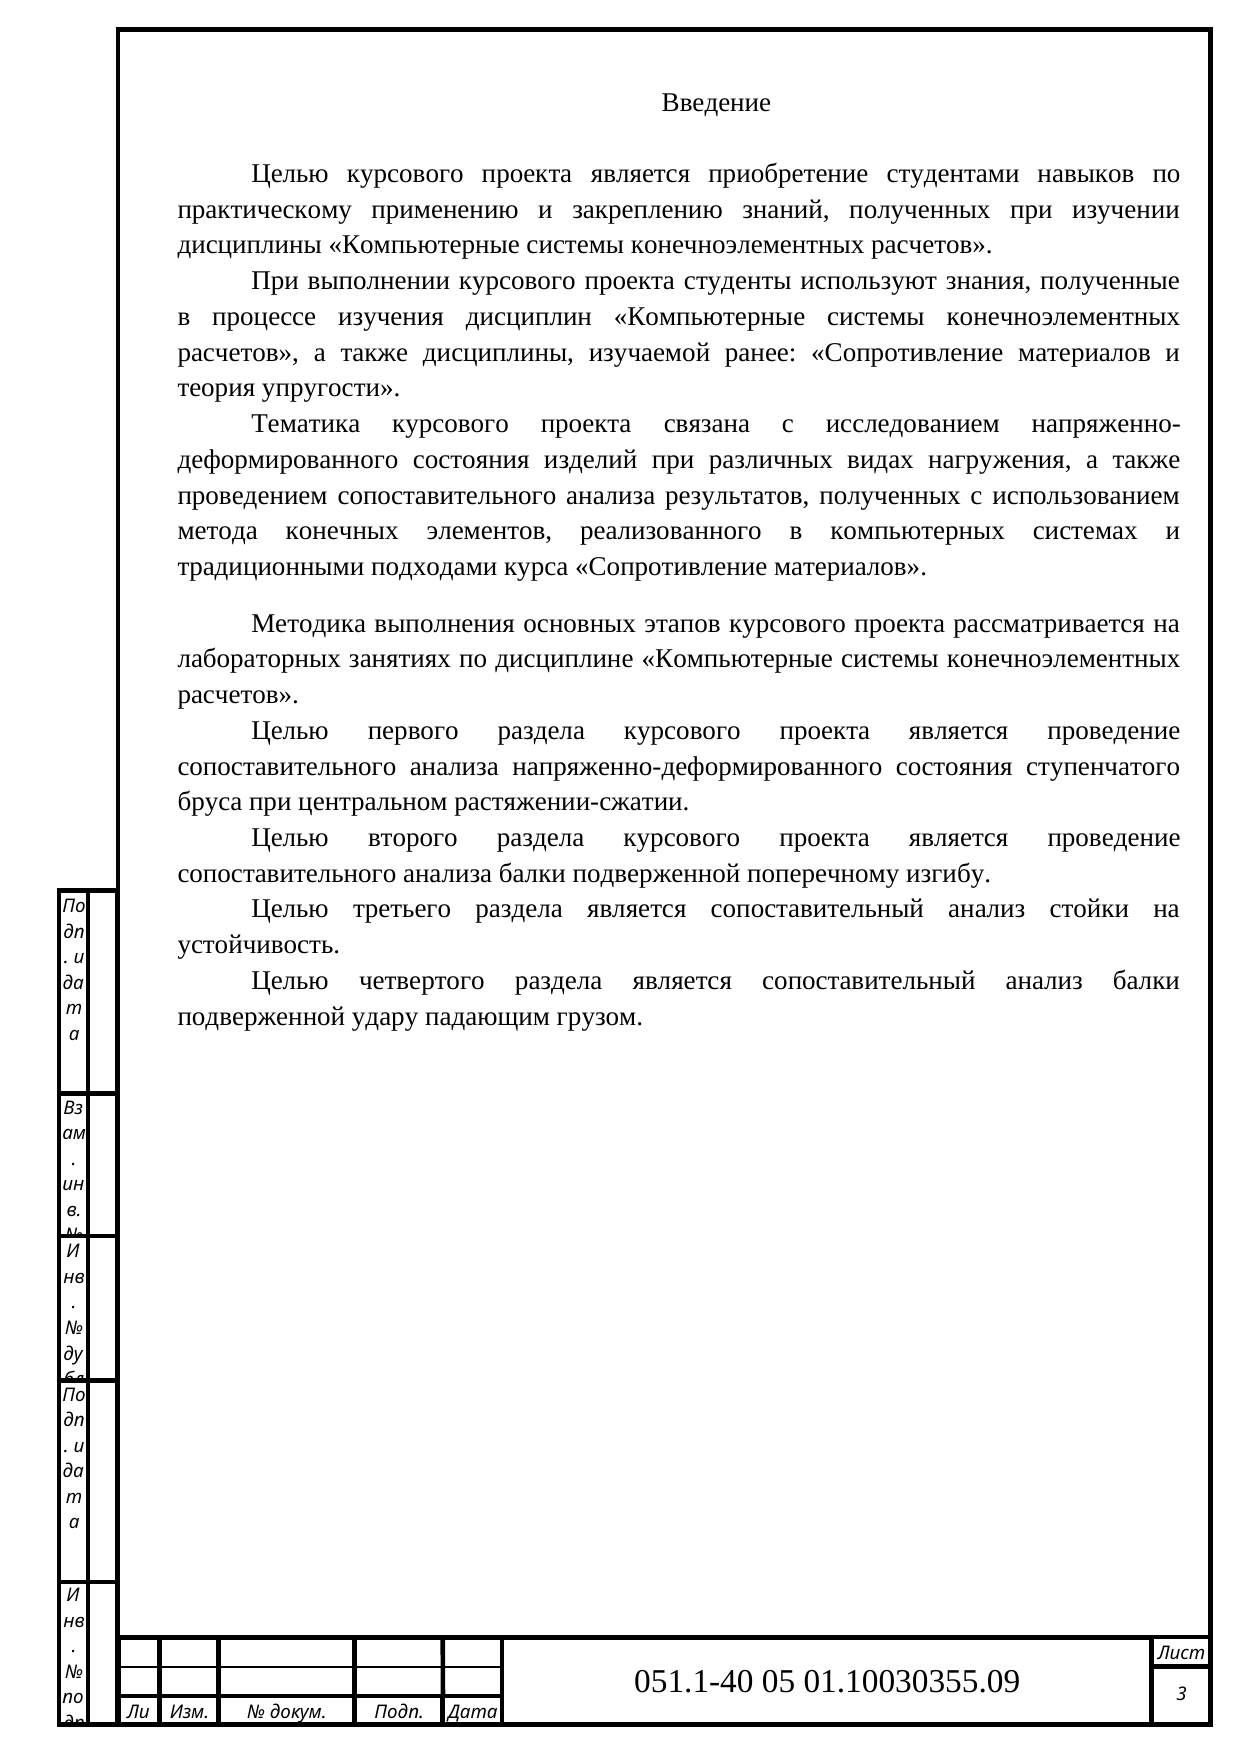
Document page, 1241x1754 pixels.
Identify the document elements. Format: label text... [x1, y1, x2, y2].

text Целью третьего раздела является сопоставительный анализ стойки на устойчивость. [177, 893, 1181, 959]
text Целью первого раздела курсового проекта является проведение сопоставительного анализа напряженно-деформированного состояния ступенчатого бруса при центральном растяжении-сжатии. [177, 714, 1181, 817]
text Целью четвертого раздела является сопоставительный анализ балки подверженной удару падающим грузом. [177, 964, 1181, 1031]
text Методика выполнения основных этапов курсового проекта рассматривается на лабораторных занятиях по дисциплине «Компьютерные системы конечноэлементных расчетов». [177, 607, 1181, 709]
text При выполнении курсового проекта студенты используют знания, полученные в процессе изучения дисциплин «Компьютерные системы конечноэлементных расчетов», а также дисциплины, изучаемой ранее: «Сопротивление материалов и теория упругости». [177, 264, 1181, 403]
subtitle Введение [177, 86, 1181, 117]
text Целью второго раздела курсового проекта является проведение сопоставительного анализа балки подверженной поперечному изгибу. [177, 821, 1181, 888]
text Целью курсового проекта является приобретение студентами навыков по практическому применению и закреплению знаний, полученных при изучении дисциплины «Компьютерные системы конечноэлементных расчетов». [177, 157, 1181, 260]
text Тематика курсового проекта связана с исследованием напряженно-деформированного состояния изделий при различных видах нагружения, а также проведением сопоставительного анализа результатов, полученных с использованием метода конечных элементов, реализованного в компьютерных системах и традиционными подходами курса «Сопротивление материалов». [177, 407, 1181, 581]
